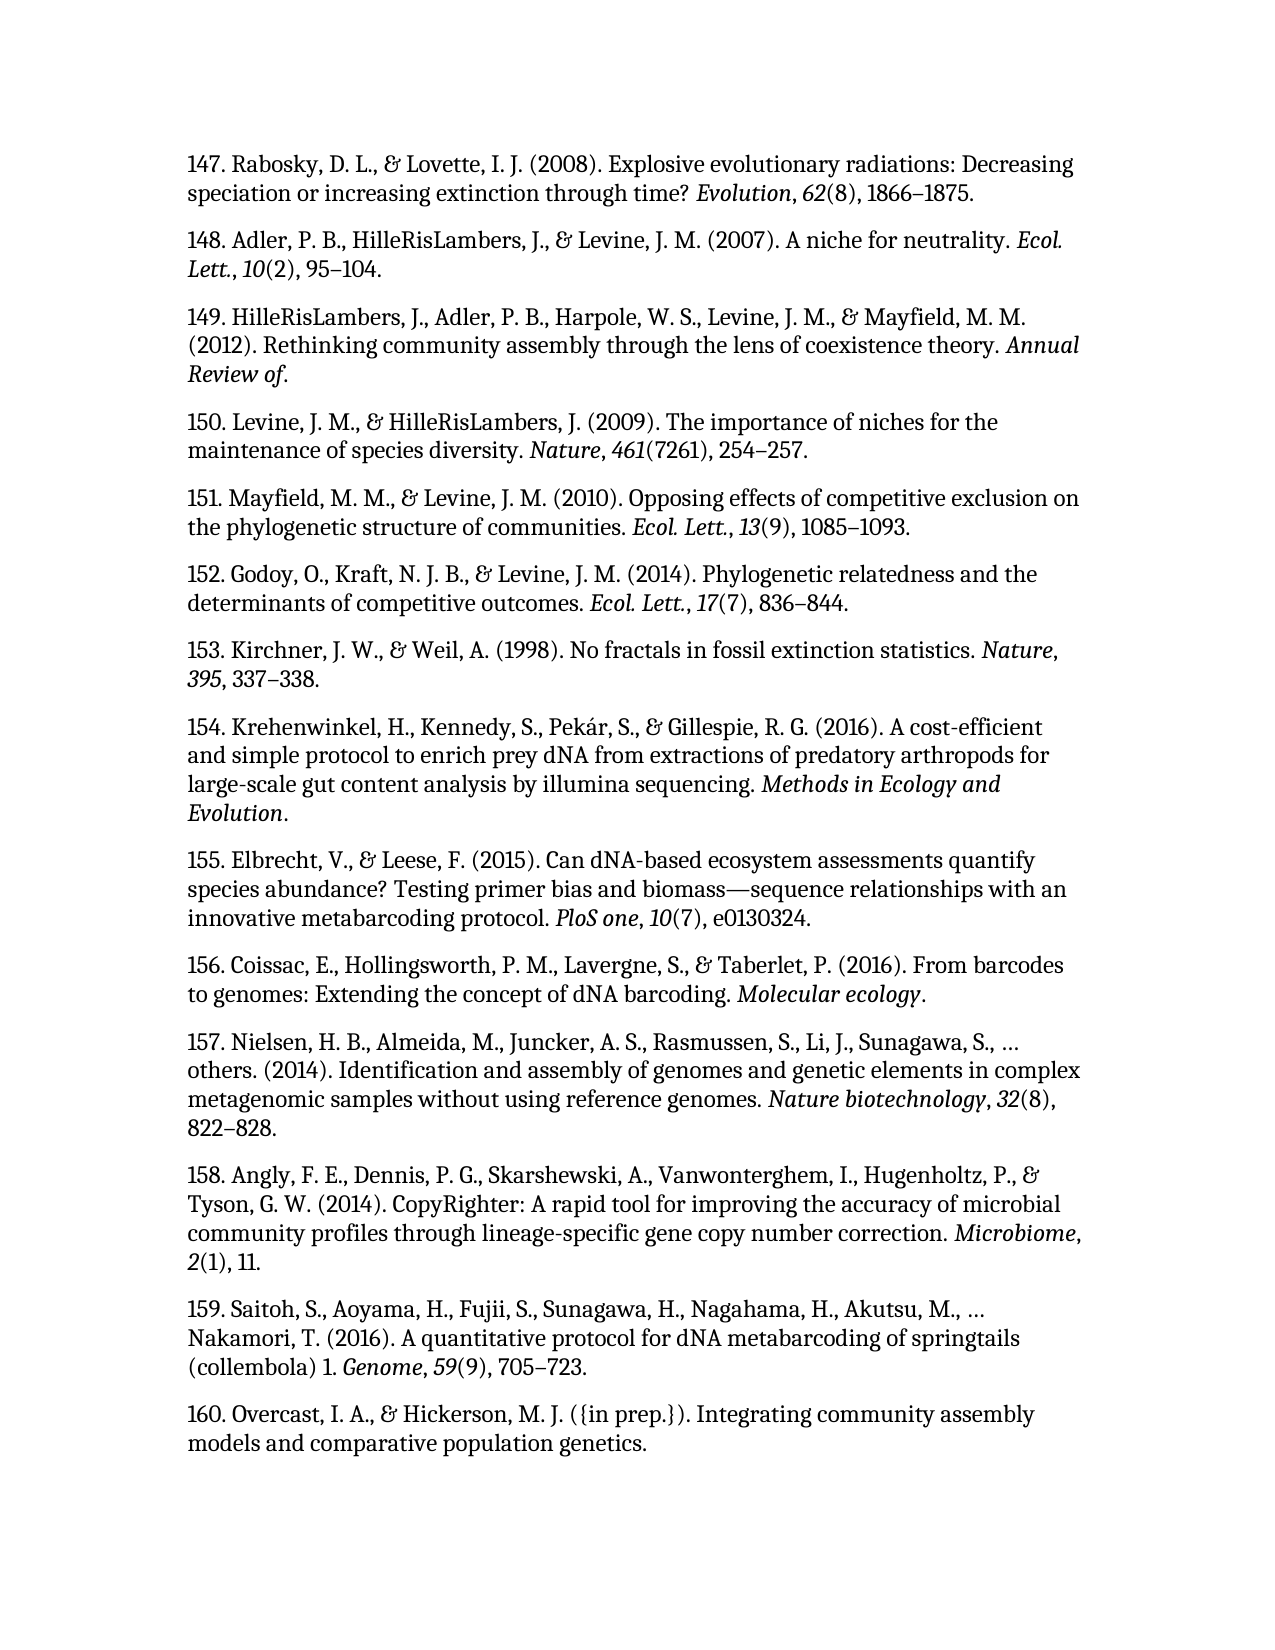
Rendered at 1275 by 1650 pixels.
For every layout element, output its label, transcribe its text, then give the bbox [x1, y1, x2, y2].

text 156. Coissac, E., Hollingsworth, P. M., Lavergne, S., & Taberlet, P. (2016). From barcodes to genomes: Extending the concept of dNA barcoding. Molecular ecology. [187, 951, 1087, 1009]
text 155. Elbrecht, V., & Leese, F. (2015). Can dNA-based ecosystem assessments quantify species abundance? Testing primer bias and biomass—sequence relationships with an innovative metabarcoding protocol. PloS one, 10(7), e0130324. [187, 846, 1087, 932]
text 160. Overcast, I. A., & Hickerson, M. J. ({in prep.}). Integrating community assembly models and comparative population genetics. [187, 1400, 1087, 1457]
text 154. Krehenwinkel, H., Kennedy, S., Pekár, S., & Gillespie, R. G. (2016). A cost-efficient and simple protocol to enrich prey dNA from extractions of predatory arthropods for large-scale gut content analysis by illumina sequencing. Methods in Ecology and Evolution. [187, 712, 1087, 827]
text 158. Angly, F. E., Dennis, P. G., Skarshewski, A., Vanwonterghem, I., Hugenholtz, P., & Tyson, G. W. (2014). CopyRighter: A rapid tool for improving the accuracy of microbial community profiles through lineage-specific gene copy number correction. Microbiome, 2(1), 11. [187, 1161, 1087, 1276]
text 147. Rabosky, D. L., & Lovette, I. J. (2008). Explosive evolutionary radiations: Decreasing speciation or increasing extinction through time? Evolution, 62(8), 1866–1875. [187, 150, 1087, 207]
text 150. Levine, J. M., & HilleRisLambers, J. (2009). The importance of niches for the maintenance of species diversity. Nature, 461(7261), 254–257. [187, 407, 1087, 465]
text 148. Adler, P. B., HilleRisLambers, J., & Levine, J. M. (2007). A niche for neutrality. Ecol. Lett., 10(2), 95–104. [187, 226, 1087, 284]
text 159. Saitoh, S., Aoyama, H., Fujii, S., Sunagawa, H., Nagahama, H., Akutsu, M., … Nakamori, T. (2016). A quantitative protocol for dNA metabarcoding of springtails (collembola) 1. Genome, 59(9), 705–723. [187, 1295, 1087, 1381]
text 152. Godoy, O., Kraft, N. J. B., & Levine, J. M. (2014). Phylogenetic relatedness and the determinants of competitive outcomes. Ecol. Lett., 17(7), 836–844. [187, 560, 1087, 617]
text 157. Nielsen, H. B., Almeida, M., Juncker, A. S., Rasmussen, S., Li, J., Sunagawa, S., … others. (2014). Identification and assembly of genomes and genetic elements in complex metagenomic samples without using reference genomes. Nature biotechnology, 32(8), 822–828. [187, 1027, 1087, 1142]
text 149. HilleRisLambers, J., Adler, P. B., Harpole, W. S., Levine, J. M., & Mayfield, M. M. (2012). Rethinking community assembly through the lens of coexistence theory. Annual Review of. [187, 302, 1087, 389]
text 151. Mayfield, M. M., & Levine, J. M. (2010). Opposing effects of competitive exclusion on the phylogenetic structure of communities. Ecol. Lett., 13(9), 1085–1093. [187, 484, 1087, 541]
text 153. Kirchner, J. W., & Weil, A. (1998). No fractals in fossil extinction statistics. Nature, 395, 337–338. [187, 636, 1087, 694]
